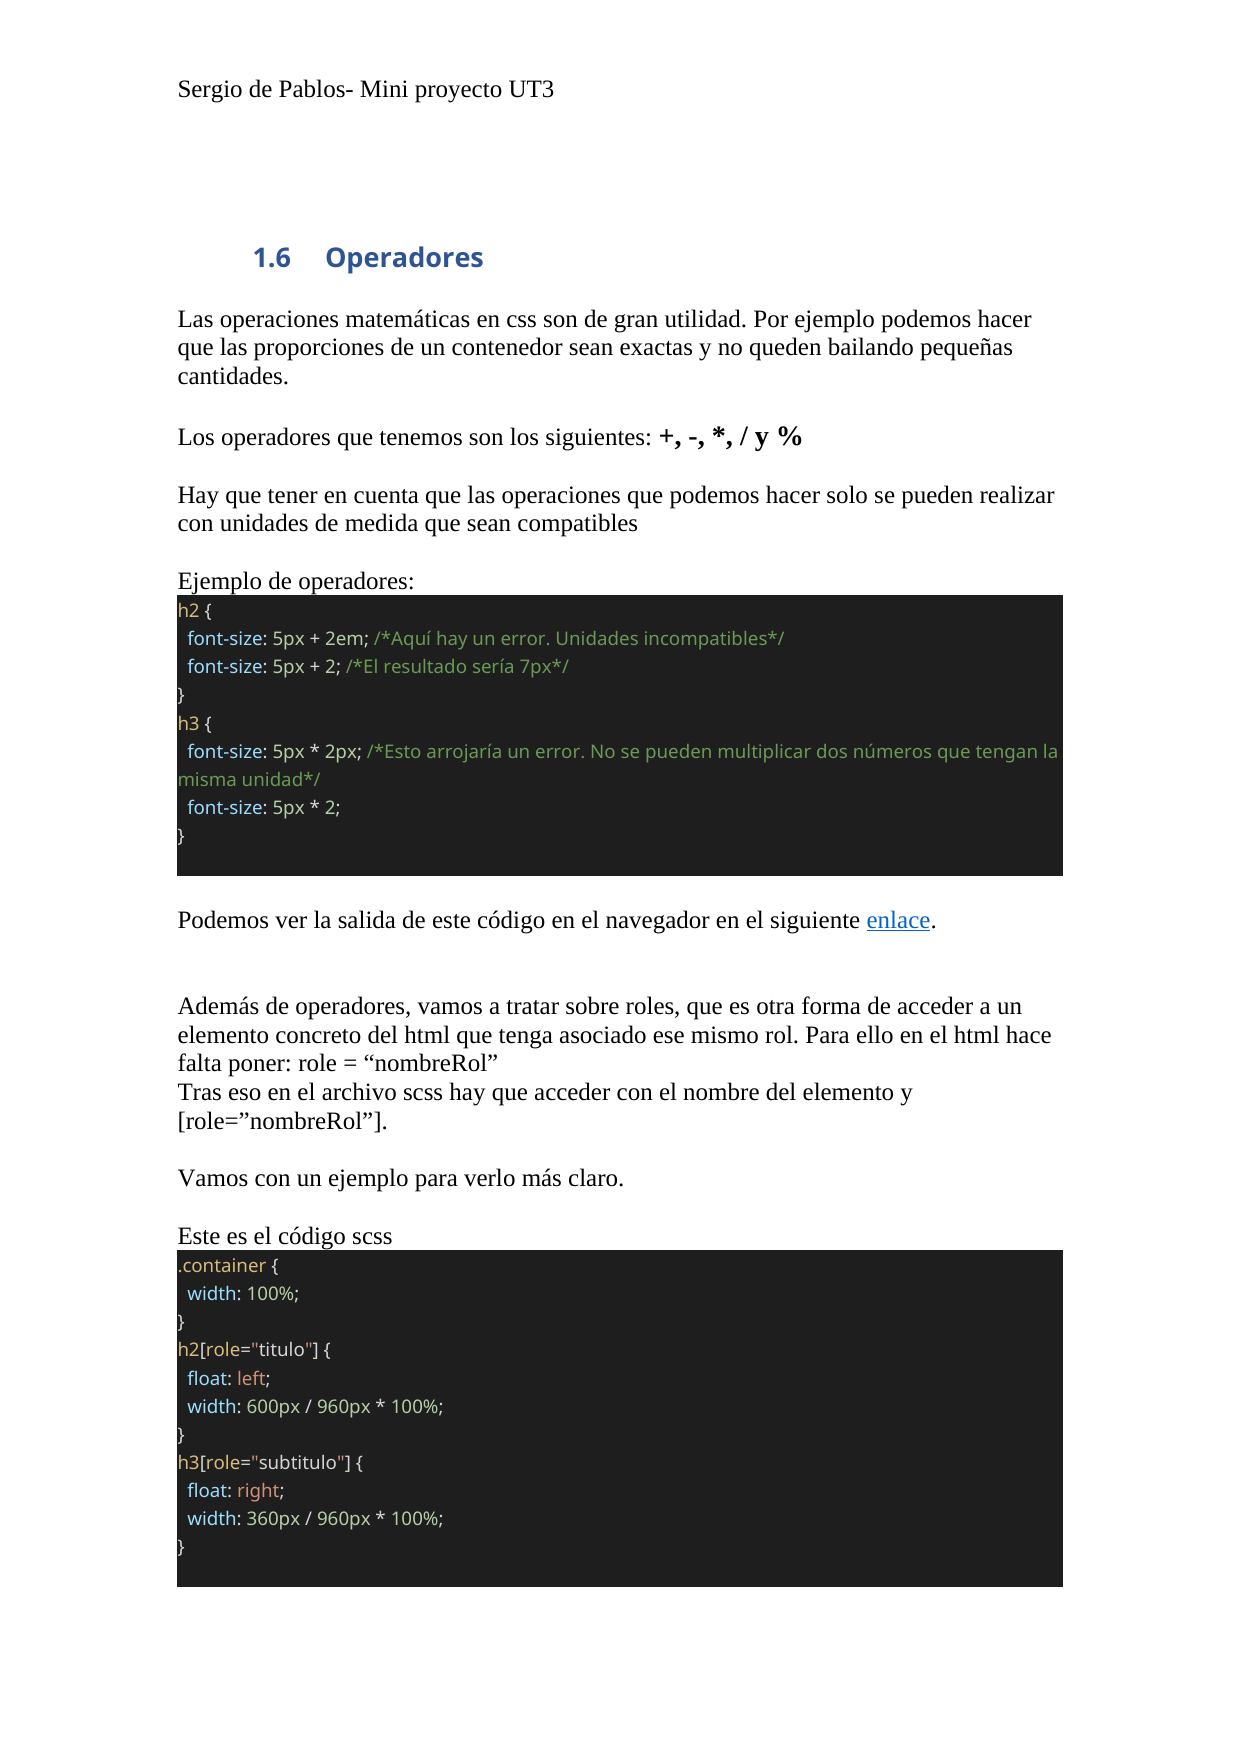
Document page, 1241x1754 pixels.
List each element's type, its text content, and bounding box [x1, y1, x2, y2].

text width: 360px / 960px * 100%; [177, 1503, 1063, 1531]
text float: left; [177, 1362, 1063, 1390]
text h2 { [177, 595, 1063, 623]
text Además de operadores, vamos a tratar sobre roles, que es otra forma de acceder a un elemento concreto del html que tenga asociado ese mismo rol. Para ello en el html hace falta poner: role = “nombreRol” [177, 991, 1063, 1077]
text font-size: 5px + 2em; /*Aquí hay un error. Unidades incompatibles*/ [177, 623, 1063, 651]
text } [177, 1418, 1063, 1447]
text width: 600px / 960px * 100%; [177, 1390, 1063, 1418]
text width: 100%; [177, 1278, 1063, 1306]
text } [177, 1306, 1063, 1334]
text Las operaciones matemáticas en css son de gran utilidad. Por ejemplo podemos hacer que las proporciones de un contenedor sean exactas y no queden bailando pequeñas cantidades. [177, 304, 1063, 390]
text } [177, 820, 1063, 848]
text h3 { [177, 707, 1063, 735]
text Podemos ver la salida de este código en el navegador en el siguiente enlace. [177, 905, 1063, 933]
text h3[role="subtitulo"] { [177, 1447, 1063, 1475]
text font-size: 5px * 2px; /*Esto arrojaría un error. No se pueden multiplicar dos números que tengan la misma unidad*/ [177, 735, 1063, 792]
text Vamos con un ejemplo para verlo más claro. [177, 1163, 1063, 1192]
text font-size: 5px + 2; /*El resultado sería 7px*/ [177, 651, 1063, 679]
text Ejemplo de operadores: [177, 566, 1063, 595]
text font-size: 5px * 2; [177, 792, 1063, 820]
text } [177, 1531, 1063, 1559]
subtitle Operadores [252, 238, 1063, 275]
text .container { [177, 1250, 1063, 1278]
text h2[role="titulo"] { [177, 1334, 1063, 1362]
text Este es el código scss [177, 1221, 1063, 1250]
text Hay que tener en cuenta que las operaciones que podemos hacer solo se pueden realizar con unidades de medida que sean compatibles [177, 480, 1063, 537]
text Los operadores que tenemos son los siguientes: +, -, *, / y % [177, 419, 1063, 451]
text } [177, 679, 1063, 707]
text Tras eso en el archivo scss hay que acceder con el nombre del elemento y [role=”nombreRol”]. [177, 1077, 1063, 1135]
text float: right; [177, 1475, 1063, 1503]
